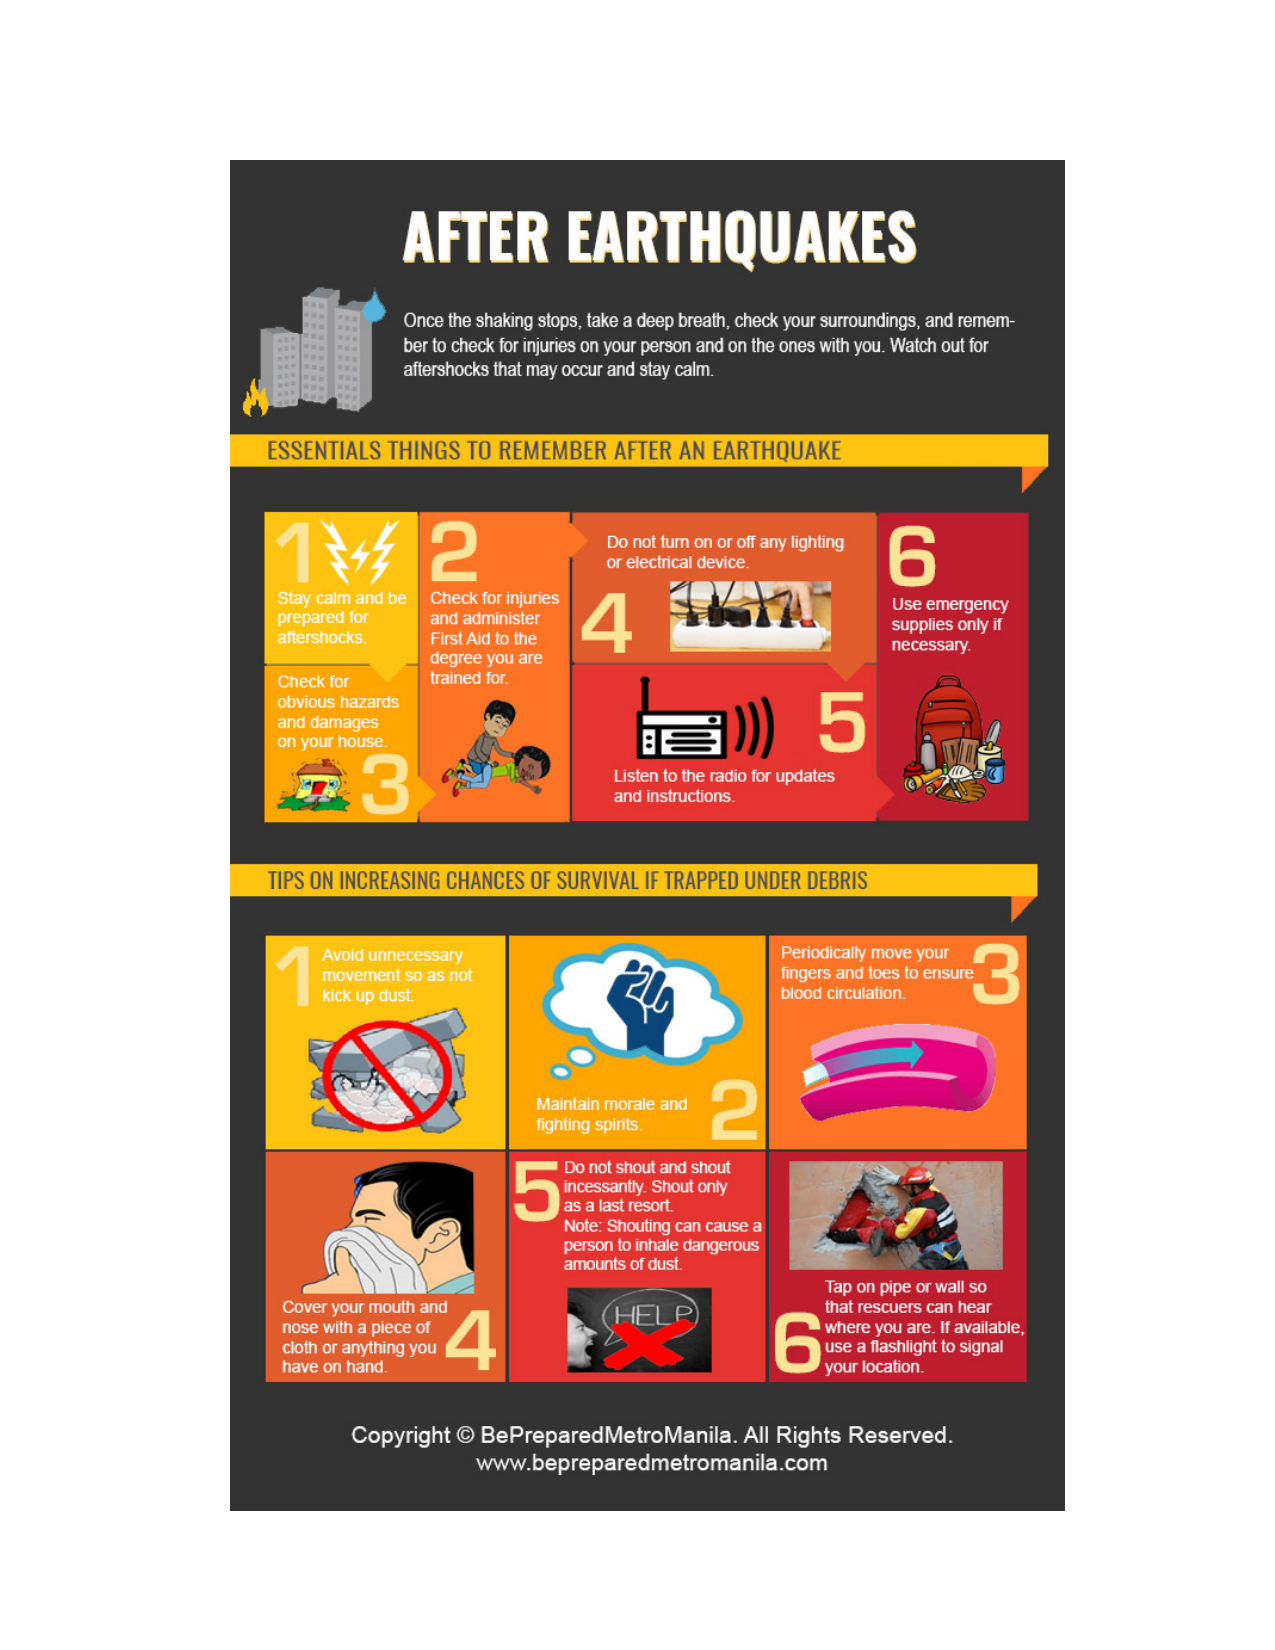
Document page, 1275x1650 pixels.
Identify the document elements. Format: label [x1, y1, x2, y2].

picture [230, 160, 1065, 1511]
